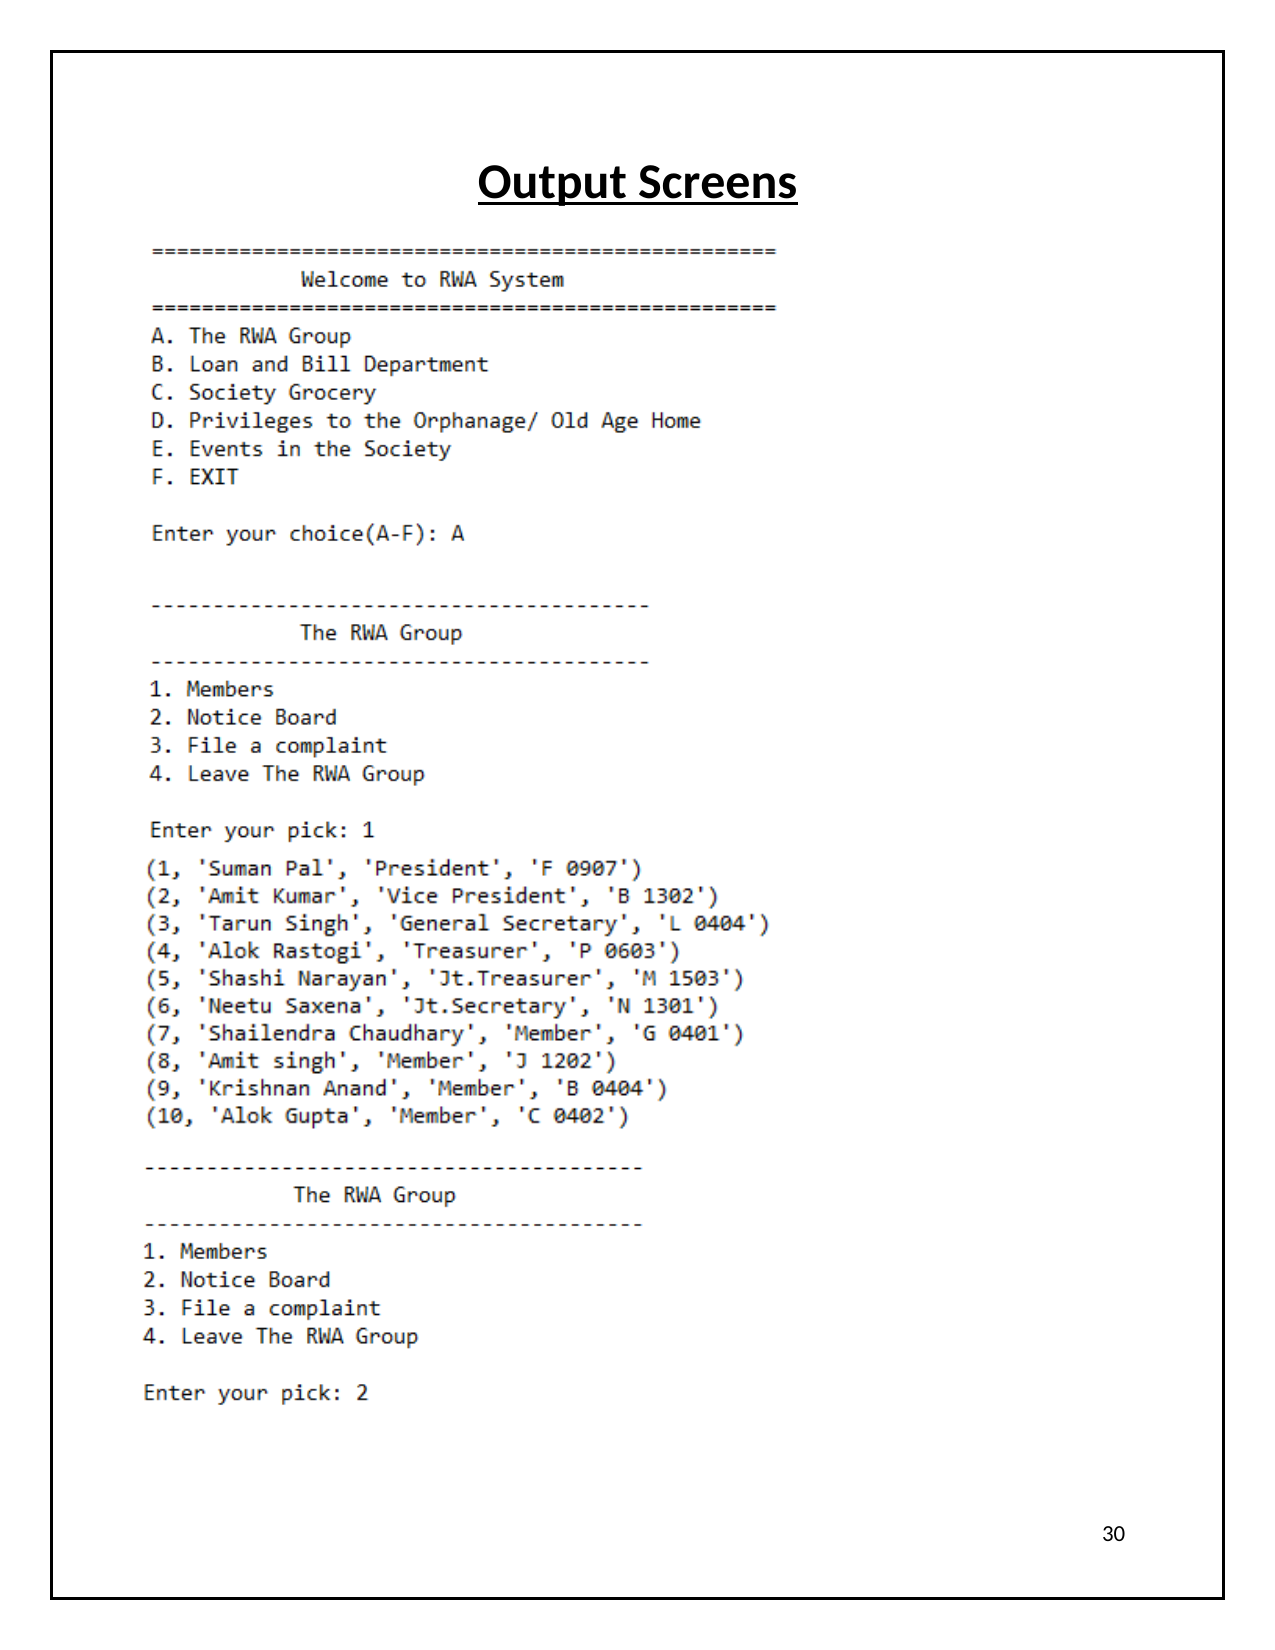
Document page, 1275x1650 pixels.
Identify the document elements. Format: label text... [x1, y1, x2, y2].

picture [150, 241, 797, 552]
picture [145, 598, 682, 847]
text Output Screens [150, 150, 1125, 211]
picture [145, 854, 773, 1138]
picture [137, 1157, 702, 1416]
